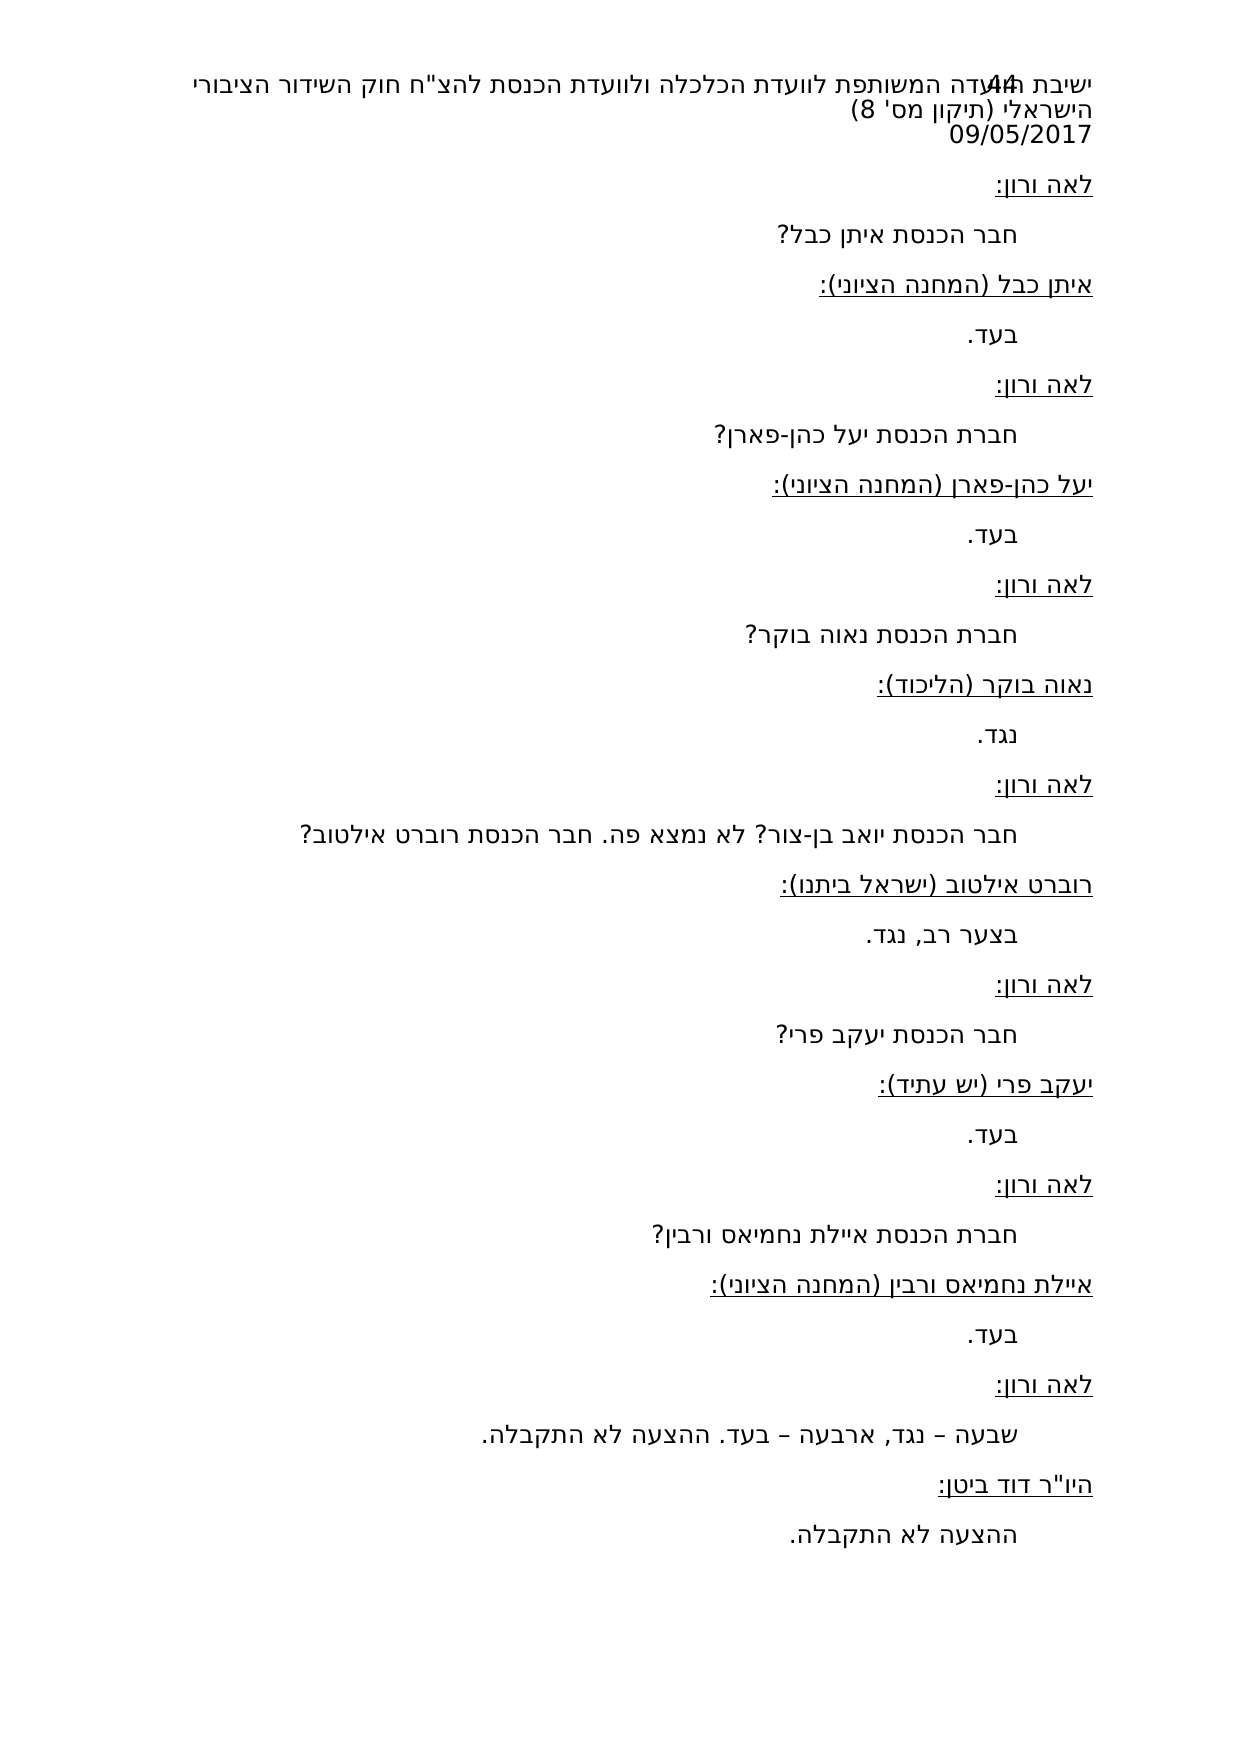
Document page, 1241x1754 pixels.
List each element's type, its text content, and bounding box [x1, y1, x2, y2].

text לאה ורון: [147, 774, 1093, 799]
text נגד. [147, 724, 1093, 749]
text חברת הכנסת נאוה בוקר? [147, 624, 1093, 649]
text בעד. [147, 524, 1093, 549]
text לאה ורון: [147, 174, 1093, 199]
text יעל כהן-פארן (המחנה הציוני): [147, 474, 1093, 499]
text רוברט אילטוב (ישראל ביתנו): [147, 874, 1093, 899]
text חבר הכנסת יעקב פרי? [147, 1024, 1093, 1049]
text חבר הכנסת יואב בן-צור? לא נמצא פה. חבר הכנסת רוברט אילטוב? [147, 824, 1093, 849]
text לאה ורון: [147, 374, 1093, 399]
text בעד. [147, 1324, 1093, 1349]
text חברת הכנסת איילת נחמיאס ורבין? [147, 1224, 1093, 1249]
text לאה ורון: [147, 1374, 1093, 1399]
text ההצעה לא התקבלה. [147, 1524, 1093, 1549]
text בעד. [147, 324, 1093, 349]
text שבעה – נגד, ארבעה – בעד. ההצעה לא התקבלה. [147, 1424, 1093, 1449]
text חברת הכנסת יעל כהן-פארן? [147, 424, 1093, 449]
text לאה ורון: [147, 974, 1093, 999]
text לאה ורון: [147, 1174, 1093, 1199]
text איילת נחמיאס ורבין (המחנה הציוני): [147, 1274, 1093, 1299]
text לאה ורון: [147, 574, 1093, 599]
text יעקב פרי (יש עתיד): [147, 1074, 1093, 1099]
text נאוה בוקר (הליכוד): [147, 674, 1093, 699]
text בעד. [147, 1124, 1093, 1149]
text איתן כבל (המחנה הציוני): [147, 274, 1093, 299]
text חבר הכנסת איתן כבל? [147, 224, 1093, 249]
text בצער רב, נגד. [147, 924, 1093, 949]
text היו"ר דוד ביטן: [147, 1474, 1093, 1499]
